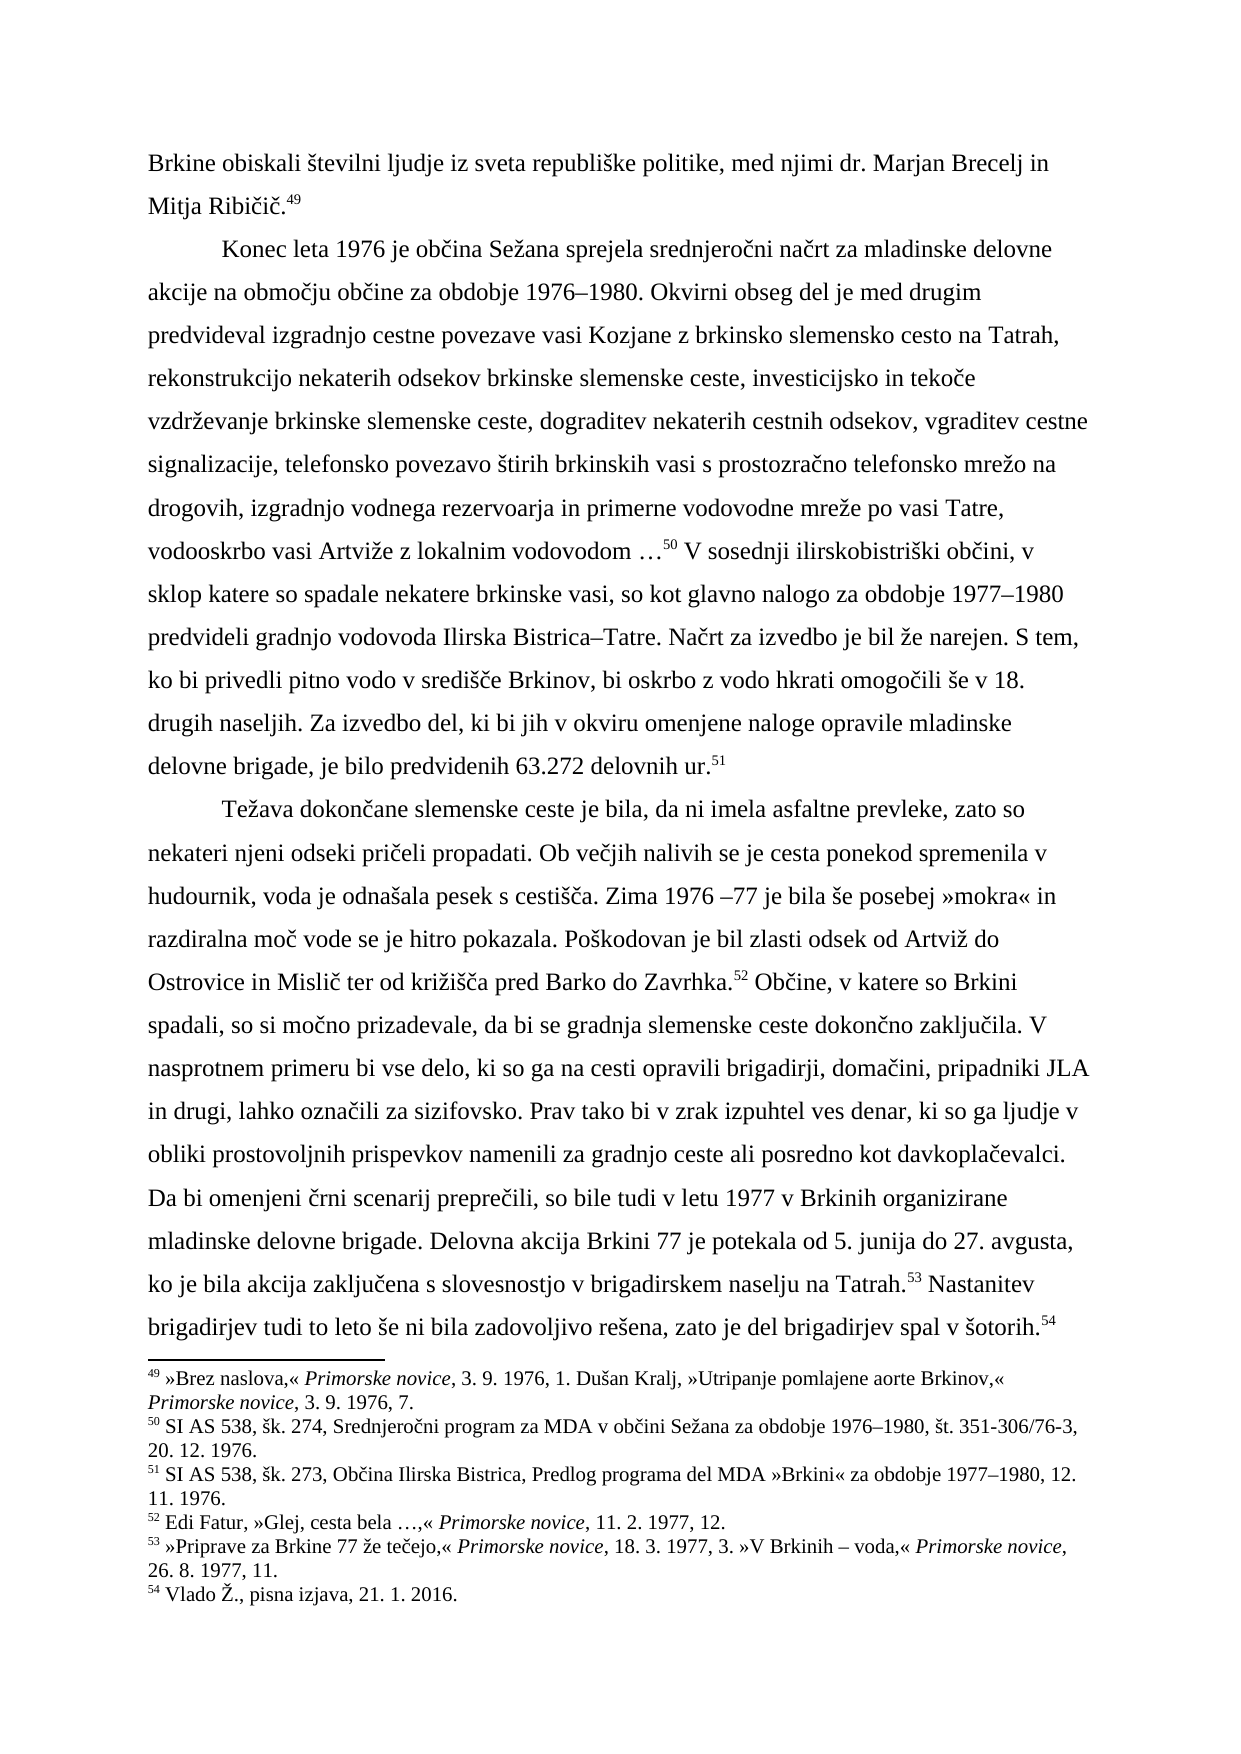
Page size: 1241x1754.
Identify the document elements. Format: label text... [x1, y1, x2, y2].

text Konec leta 1976 je občina Sežana sprejela srednjeročni načrt za mladinske delovne akcije na območju občine za obdobje 1976–1980. Okvirni obseg del je med drugim predvideval izgradnjo cestne povezave vasi Kozjane z brkinsko slemensko cesto na Tatrah, rekonstrukcijo nekaterih odsekov brkinske slemenske ceste, investicijsko in tekoče vzdrževanje brkinske slemenske ceste, dograditev nekaterih cestnih odsekov, vgraditev cestne signalizacije, telefonsko povezavo štirih brkinskih vasi s prostozračno telefonsko mrežo na drogovih, izgradnjo vodnega rezervoarja in primerne vodovodne mreže po vasi Tatre, vodooskrbo vasi Artviže z lokalnim vodovodom … V sosednji ilirskobistriški občini, v sklop katere so spadale nekatere brkinske vasi, so kot glavno nalogo za obdobje 1977–1980 predvideli gradnjo vodovoda Ilirska Bistrica–Tatre. Načrt za izvedbo je bil že narejen. S tem, ko bi privedli pitno vodo v središče Brkinov, bi oskrbo z vodo hkrati omogočili še v 18. drugih naseljih. Za izvedbo del, ki bi jih v okviru omenjene naloge opravile mladinske delovne brigade, je bilo predvidenih 63.272 delovnih ur. [148, 234, 1093, 780]
text Težava dokončane slemenske ceste je bila, da ni imela asfaltne prevleke, zato so nekateri njeni odseki pričeli propadati. Ob večjih nalivih se je cesta ponekod spremenila v hudournik, voda je odnašala pesek s cestišča. Zima 1976 –77 je bila še posebej »mokra« in razdiralna moč vode se je hitro pokazala. Poškodovan je bil zlasti odsek od Artviž do Ostrovice in Mislič ter od križišča pred Barko do Zavrhka. Občine, v katere so Brkini spadali, so si močno prizadevale, da bi se gradnja slemenske ceste dokončno zaključila. V nasprotnem primeru bi vse delo, ki so ga na cesti opravili brigadirji, domačini, pripadniki JLA in drugi, lahko označili za sizifovsko. Prav tako bi v zrak izpuhtel ves denar, ki so ga ljudje v obliki prostovoljnih prispevkov namenili za gradnjo ceste ali posredno kot davkoplačevalci. [148, 794, 1093, 1168]
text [148, 148, 1093, 219]
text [148, 1183, 1093, 1341]
